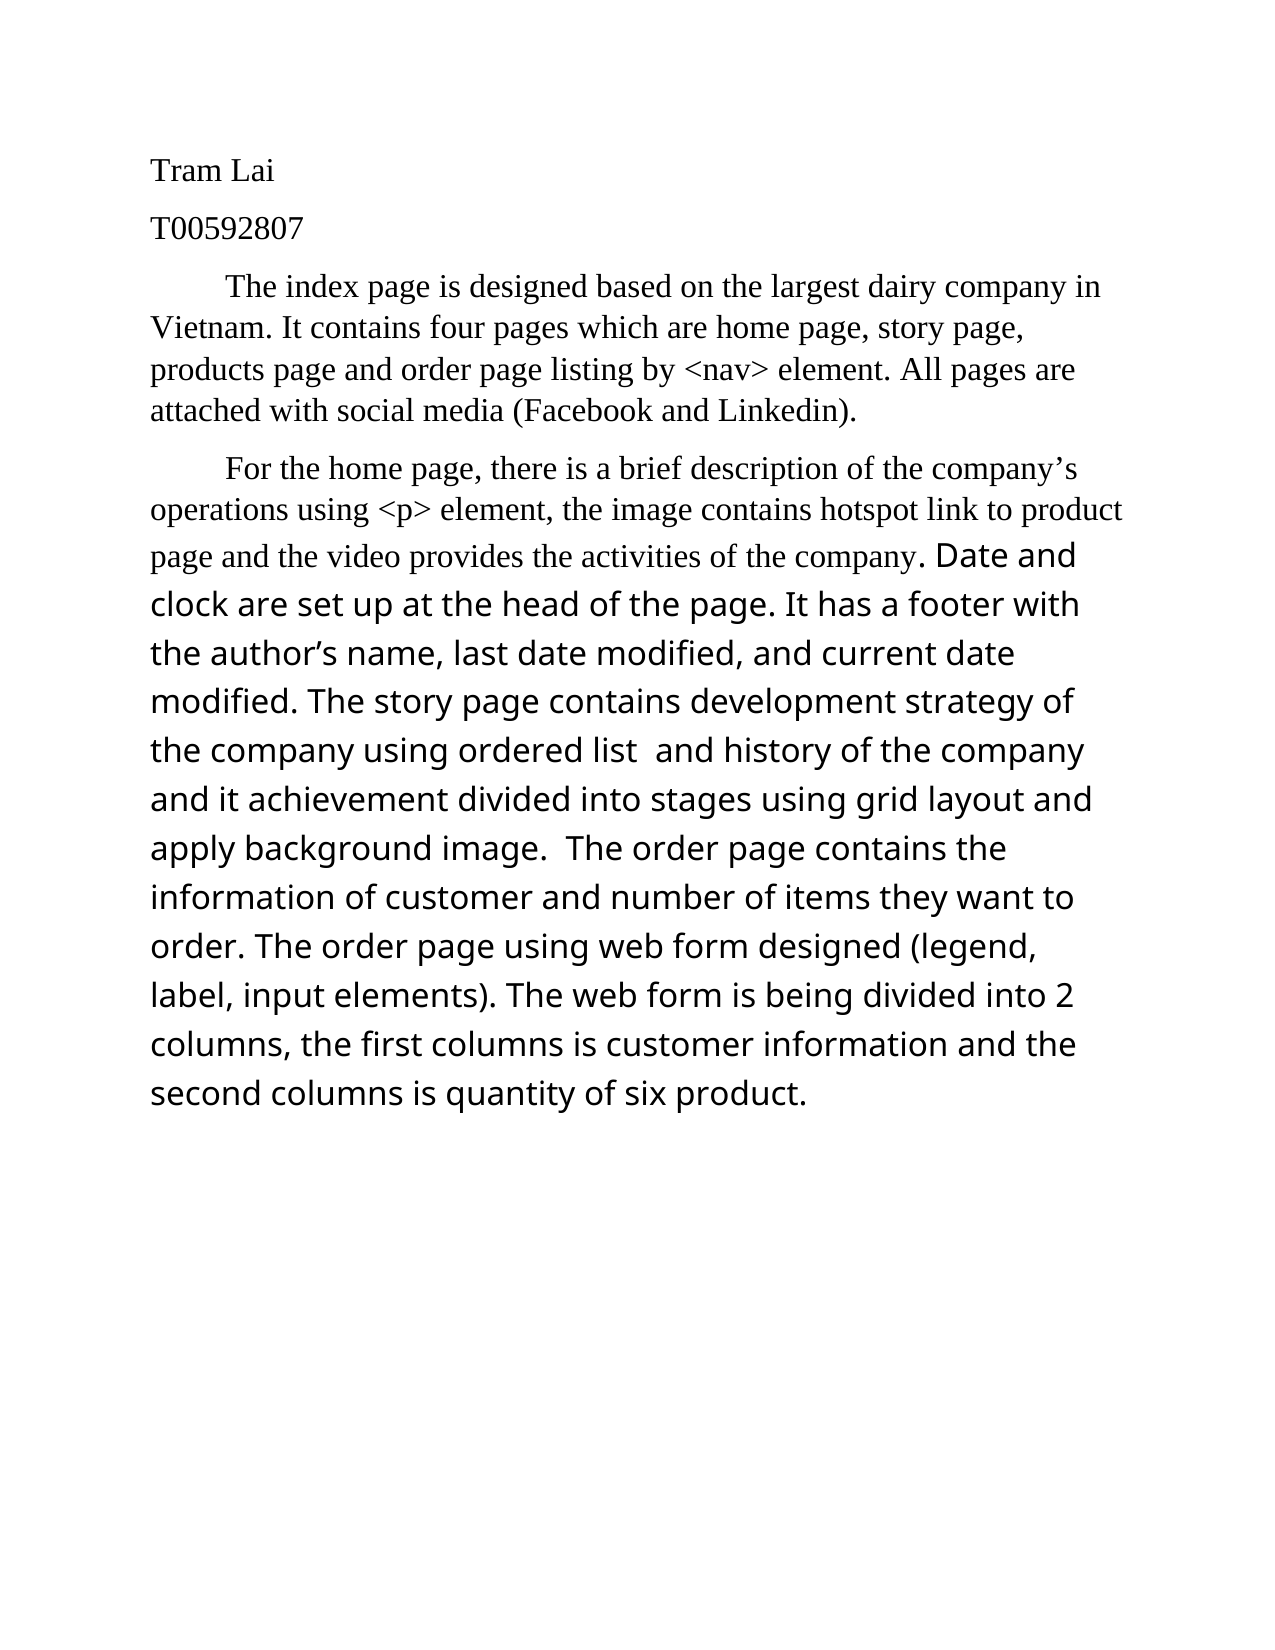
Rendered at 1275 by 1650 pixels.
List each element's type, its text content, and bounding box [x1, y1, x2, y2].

text The index page is designed based on the largest dairy company in Vietnam. It contains four pages which are home page, story page, products page and order page listing by <nav> element. All pages are attached with social media (Facebook and Linkedin). [150, 266, 1125, 428]
text Tram Lai [150, 150, 1125, 188]
text For the home page, there is a brief description of the company’s operations using <p> element, the image contains hotspot link to product page and the video provides the activities of the company. Date and clock are set up at the head of the page. It has a footer with the author’s name, last date modified, and current date modified. The story page contains development strategy of the company using ordered list and history of the company and it achievement divided into stages using grid layout and apply background image. The order page contains the information of customer and number of items they want to order. The order page using web form designed (legend, label, input elements). The web form is being divided into 2 columns, the first columns is customer information and the second columns is quantity of six product. [150, 448, 1125, 1115]
text T00592807 [150, 208, 1125, 246]
